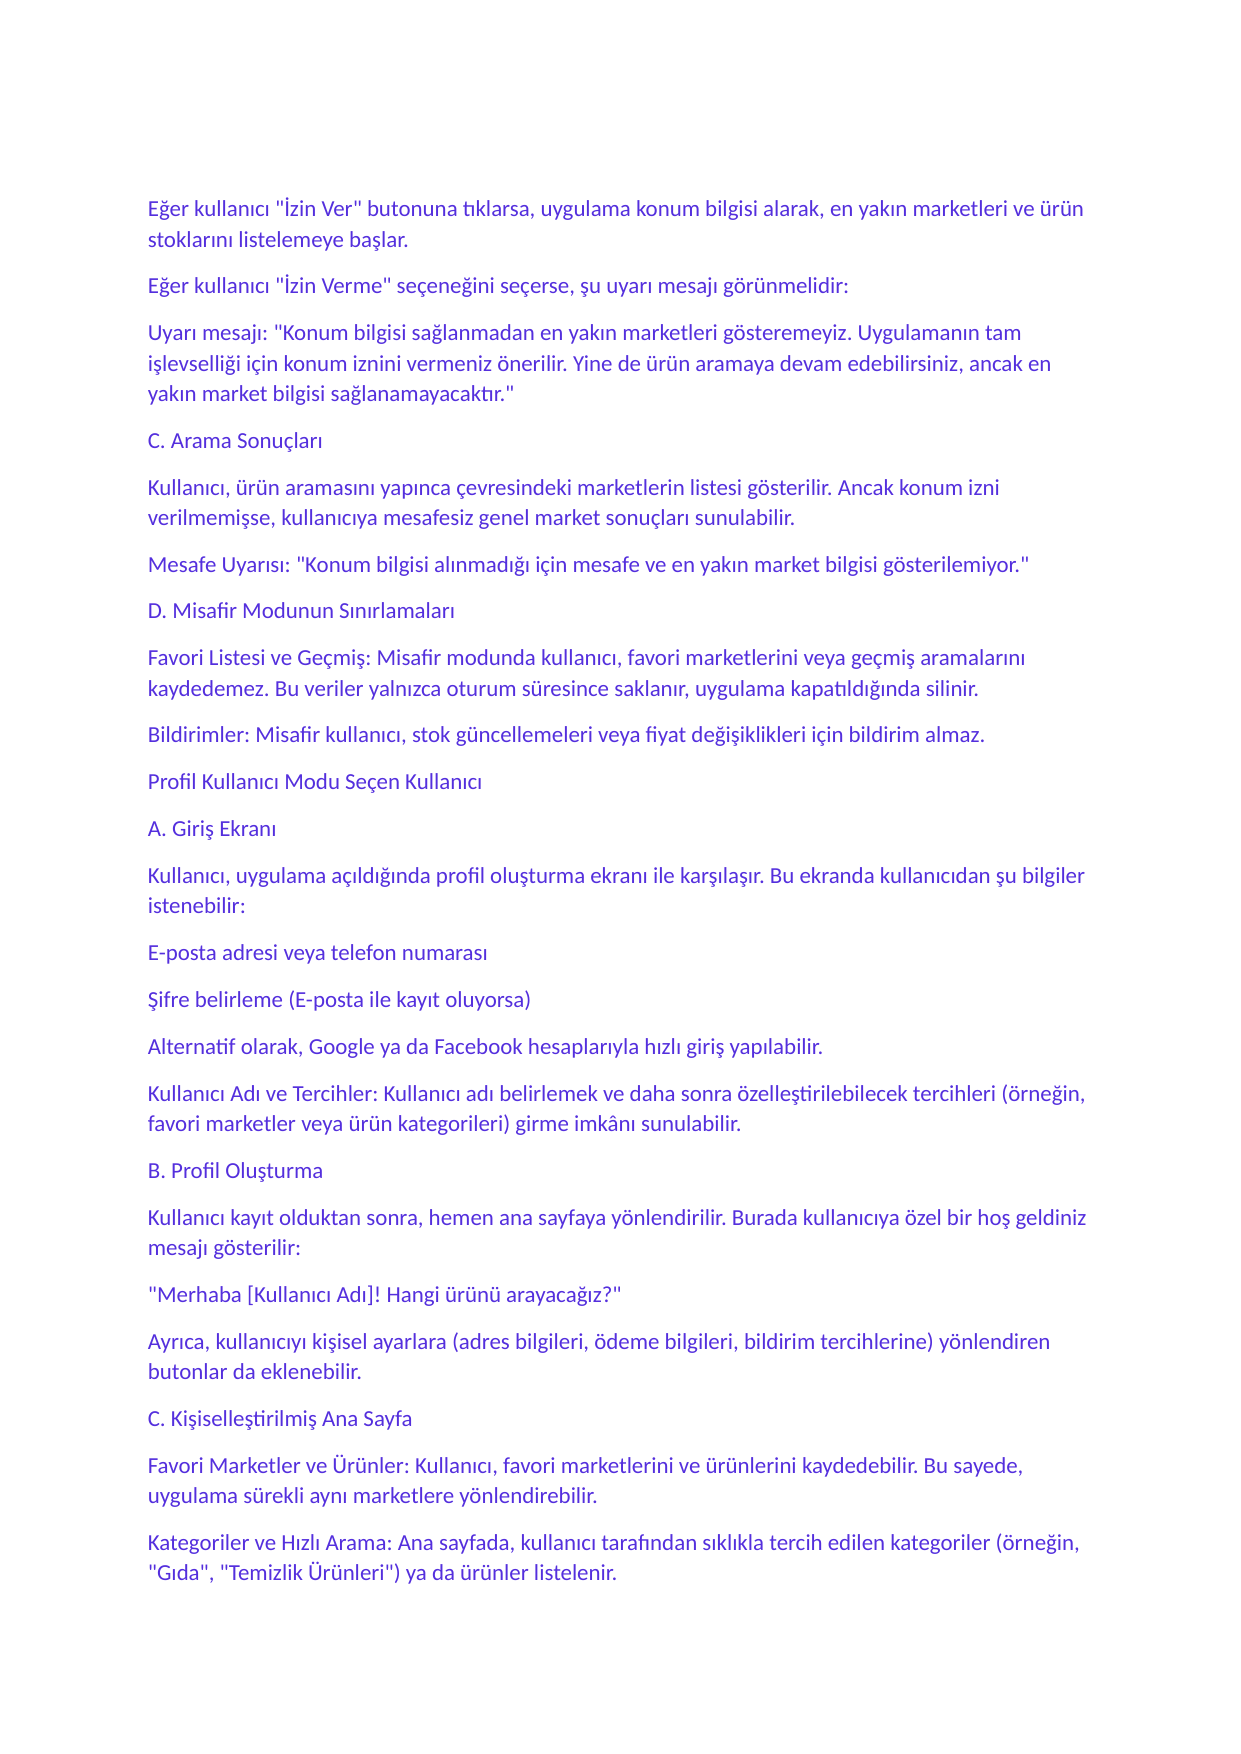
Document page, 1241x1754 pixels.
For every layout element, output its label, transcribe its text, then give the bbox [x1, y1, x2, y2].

text B. Profil Oluşturma [148, 1156, 1093, 1184]
text Kullanıcı, ürün aramasını yapınca çevresindeki marketlerin listesi gösterilir. Ancak konum izni verilmemişse, kullanıcıya mesafesiz genel market sonuçları sunulabilir. [148, 473, 1093, 531]
text Eğer kullanıcı "İzin Ver" butonuna tıklarsa, uygulama konum bilgisi alarak, en yakın marketleri ve ürün stoklarını listelemeye başlar. [148, 194, 1093, 253]
text "Merhaba [Kullanıcı Adı]! Hangi ürünü arayacağız?" [148, 1280, 1093, 1308]
text A. Giriş Ekranı [148, 814, 1093, 842]
text Kategoriler ve Hızlı Arama: Ana sayfada, kullanıcı tarafından sıklıkla tercih edilen kategoriler (örneğin, "Gıda", "Temizlik Ürünleri") ya da ürünler listelenir. [148, 1528, 1093, 1586]
text E-posta adresi veya telefon numarası [148, 938, 1093, 966]
text Ayrıca, kullanıcıyı kişisel ayarlara (adres bilgileri, ödeme bilgileri, bildirim tercihlerine) yönlendiren butonlar da eklenebilir. [148, 1327, 1093, 1385]
text Eğer kullanıcı "İzin Verme" seçeneğini seçerse, şu uyarı mesajı görünmelidir: [148, 272, 1093, 299]
text Kullanıcı kayıt olduktan sonra, hemen ana sayfaya yönlendirilir. Burada kullanıcıya özel bir hoş geldiniz mesajı gösterilir: [148, 1203, 1093, 1261]
text Uyarı mesajı: "Konum bilgisi sağlanmadan en yakın marketleri gösteremeyiz. Uygulamanın tam işlevselliği için konum iznini vermeniz önerilir. Yine de ürün aramaya devam edebilirsiniz, ancak en yakın market bilgisi sağlanamayacaktır." [148, 318, 1093, 407]
text Alternatif olarak, Google ya da Facebook hesaplarıyla hızlı giriş yapılabilir. [148, 1032, 1093, 1060]
text Bildirimler: Misafir kullanıcı, stok güncellemeleri veya fiyat değişiklikleri için bildirim almaz. [148, 721, 1093, 748]
text C. Arama Sonuçları [148, 426, 1093, 454]
text Favori Marketler ve Ürünler: Kullanıcı, favori marketlerini ve ürünlerini kaydedebilir. Bu sayede, uygulama sürekli aynı marketlere yönlendirebilir. [148, 1451, 1093, 1509]
text Profil Kullanıcı Modu Seçen Kullanıcı [148, 767, 1093, 795]
text Kullanıcı, uygulama açıldığında profil oluşturma ekranı ile karşılaşır. Bu ekranda kullanıcıdan şu bilgiler istenebilir: [148, 861, 1093, 919]
text Favori Listesi ve Geçmiş: Misafir modunda kullanıcı, favori marketlerini veya geçmiş aramalarını kaydedemez. Bu veriler yalnızca oturum süresince saklanır, uygulama kapatıldığında silinir. [148, 643, 1093, 702]
text D. Misafir Modunun Sınırlamaları [148, 597, 1093, 624]
text Kullanıcı Adı ve Tercihler: Kullanıcı adı belirlemek ve daha sonra özelleştirilebilecek tercihleri (örneğin, favori marketler veya ürün kategorileri) girme imkânı sunulabilir. [148, 1079, 1093, 1137]
text Mesafe Uyarısı: "Konum bilgisi alınmadığı için mesafe ve en yakın market bilgisi gösterilemiyor." [148, 550, 1093, 578]
text C. Kişiselleştirilmiş Ana Sayfa [148, 1404, 1093, 1432]
text Şifre belirleme (E-posta ile kayıt oluyorsa) [148, 985, 1093, 1013]
